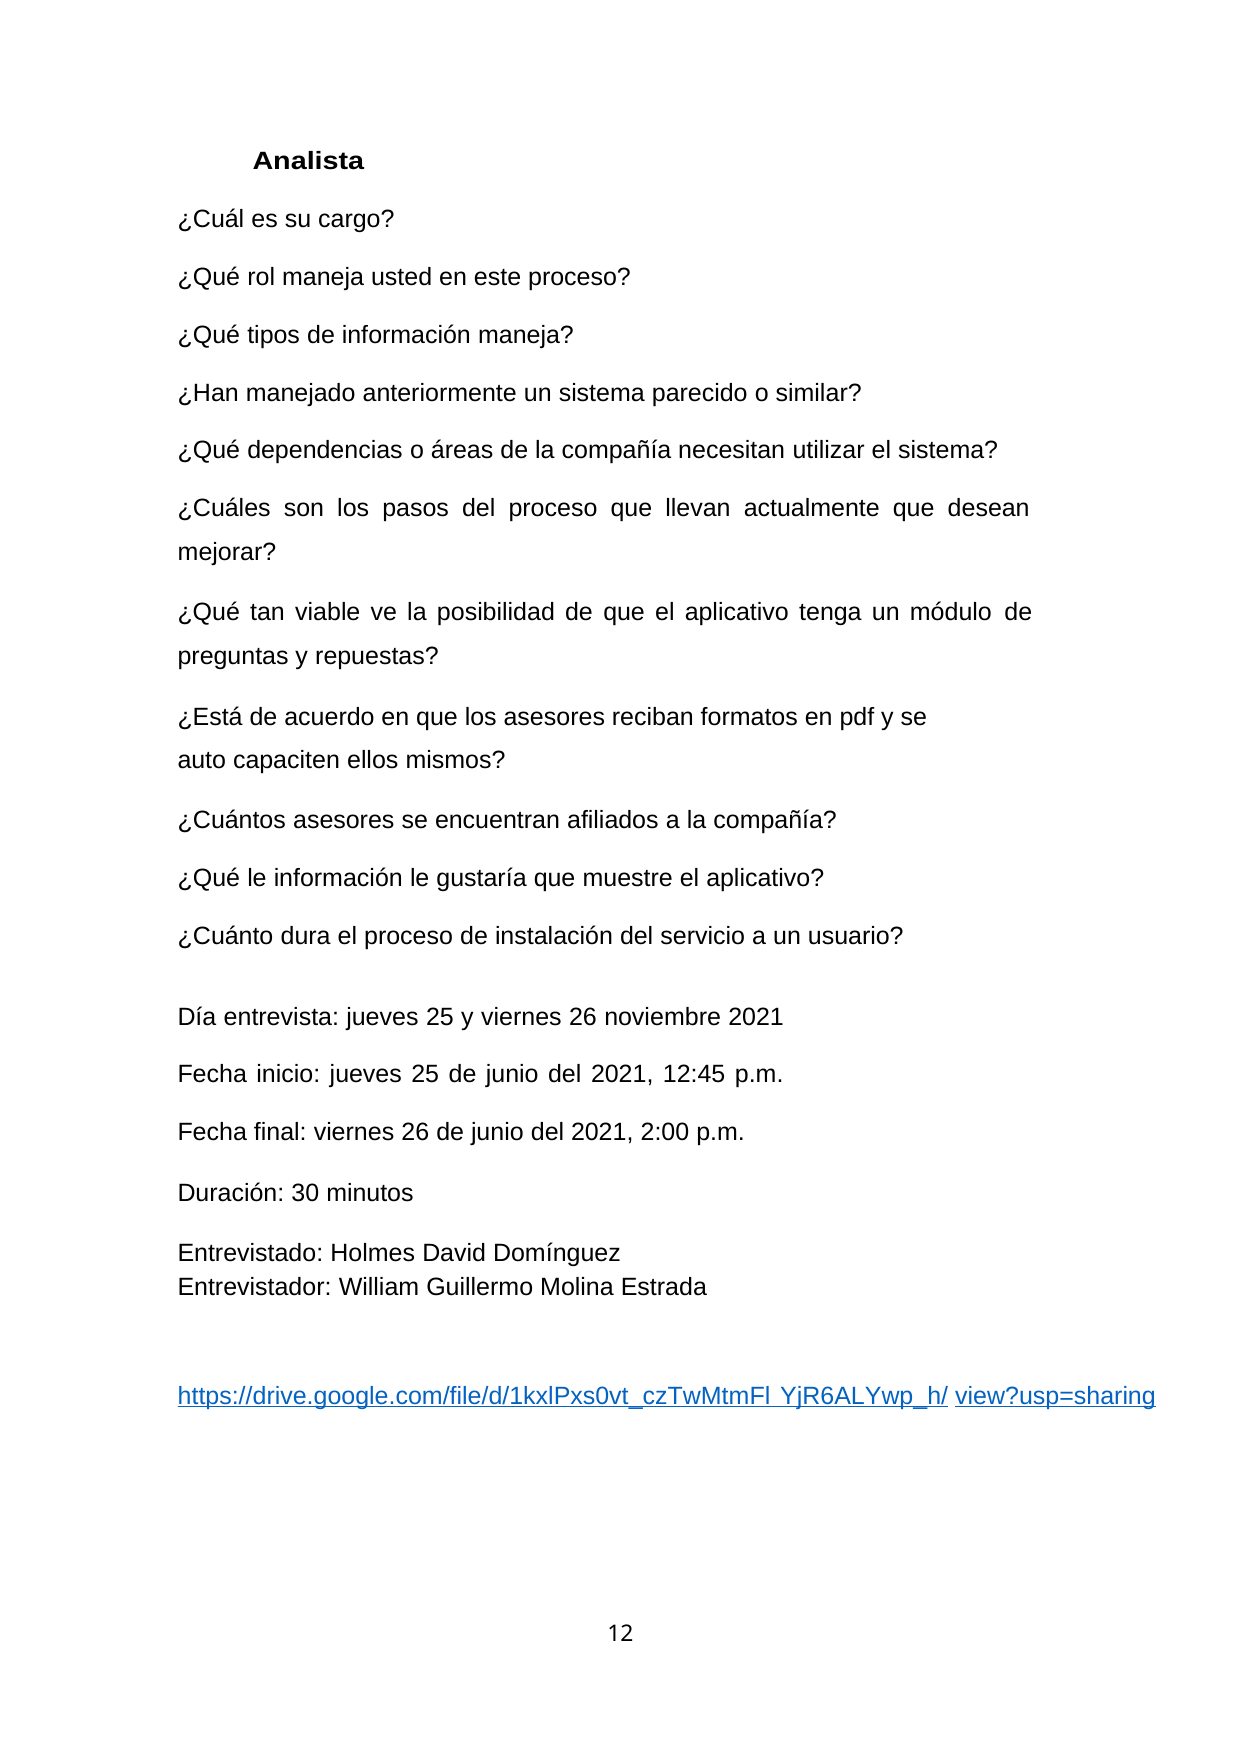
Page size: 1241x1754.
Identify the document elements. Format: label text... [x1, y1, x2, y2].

text Analista [252, 146, 1238, 175]
text ¿Qué tan viable ve la posibilidad de que el aplicativo tenga un módulo de preguntas y repuestas? [177, 597, 1032, 669]
text https://drive.google.com/file/d/1kxlPxs0vt_czTwMtmFl YjR6ALYwp_h/ view?usp=sharing [177, 1381, 1238, 1410]
text ¿Cuántos asesores se encuentran afiliados a la compañía? [177, 806, 1238, 834]
text ¿Cuáles son los pasos del proceso que llevan actualmente que desean mejorar? [177, 493, 1031, 566]
text ¿Cuál es su cargo? [177, 204, 1238, 233]
text ¿Qué dependencias o áreas de la compañía necesitan utilizar el sistema? [177, 435, 1238, 464]
text ¿Qué le información le gustaría que muestre el aplicativo? [177, 863, 1238, 892]
text Día entrevista: jueves 25 y viernes 26 noviembre 2021 Fecha inicio: jueves 25 de junio del 2021, 12:45 p.m. Fecha final: viernes 26 de junio del 2021, 2:00 p.m. [177, 1001, 785, 1145]
text ¿Qué rol maneja usted en este proceso? [177, 262, 1238, 291]
text ¿Qué tipos de información maneja? [177, 320, 1238, 348]
text Duración: 30 minutos [177, 1174, 1238, 1209]
text ¿Han manejado anteriormente un sistema parecido o similar? [177, 378, 1238, 406]
text Entrevistado: Holmes David Domínguez [177, 1238, 1238, 1266]
text ¿Cuánto dura el proceso de instalación del servicio a un usuario? [177, 921, 1238, 950]
text ¿Está de acuerdo en que los asesores reciban formatos en pdf y se auto capaciten ellos mismos? [177, 701, 993, 774]
text Entrevistador: William Guillermo Molina Estrada [177, 1272, 1238, 1300]
